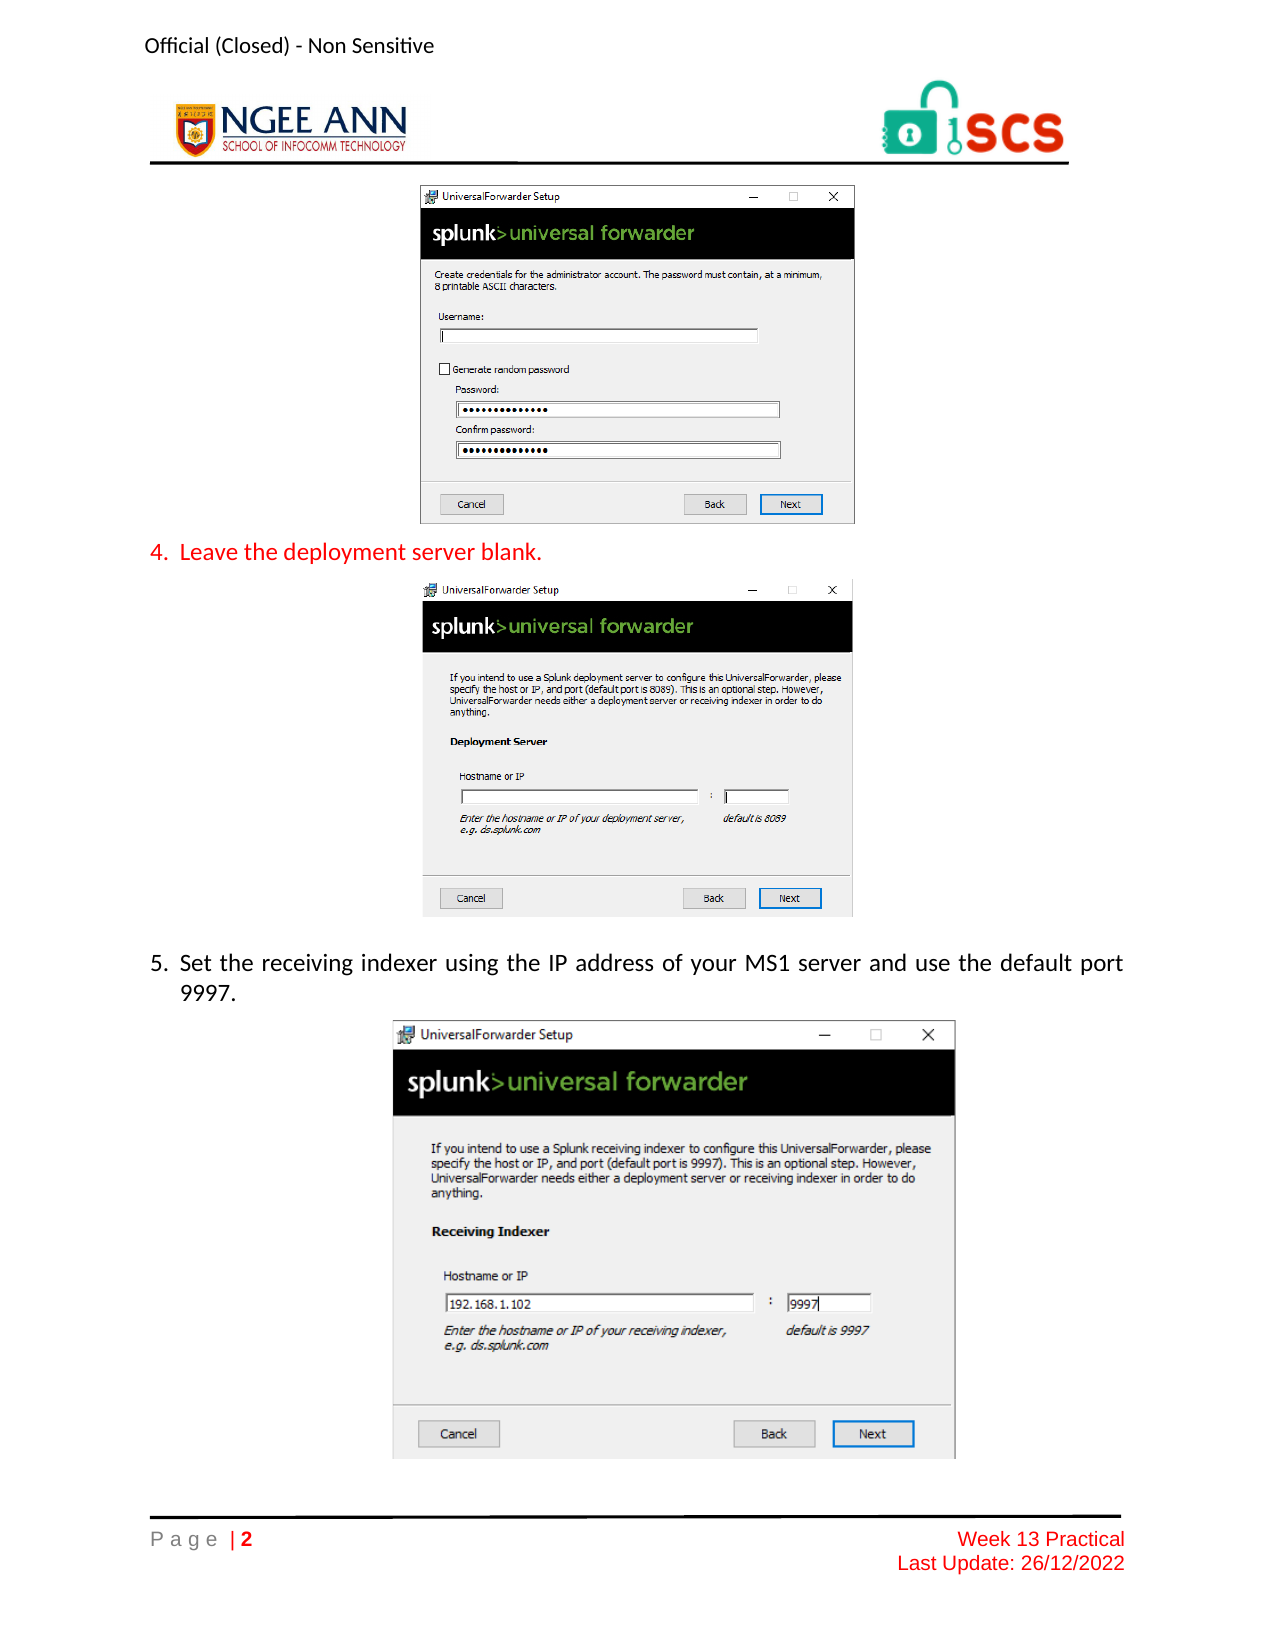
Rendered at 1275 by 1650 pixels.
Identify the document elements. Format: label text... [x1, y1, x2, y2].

picture [150, 94, 431, 161]
picture [422, 579, 853, 917]
picture [876, 75, 1069, 161]
list Leave the deployment server blank. [150, 536, 1125, 567]
picture [392, 1020, 958, 1459]
list Set the receiving indexer using the IP address of your MS1 server and use the default port 9997. [150, 947, 1125, 1008]
picture [419, 185, 855, 524]
